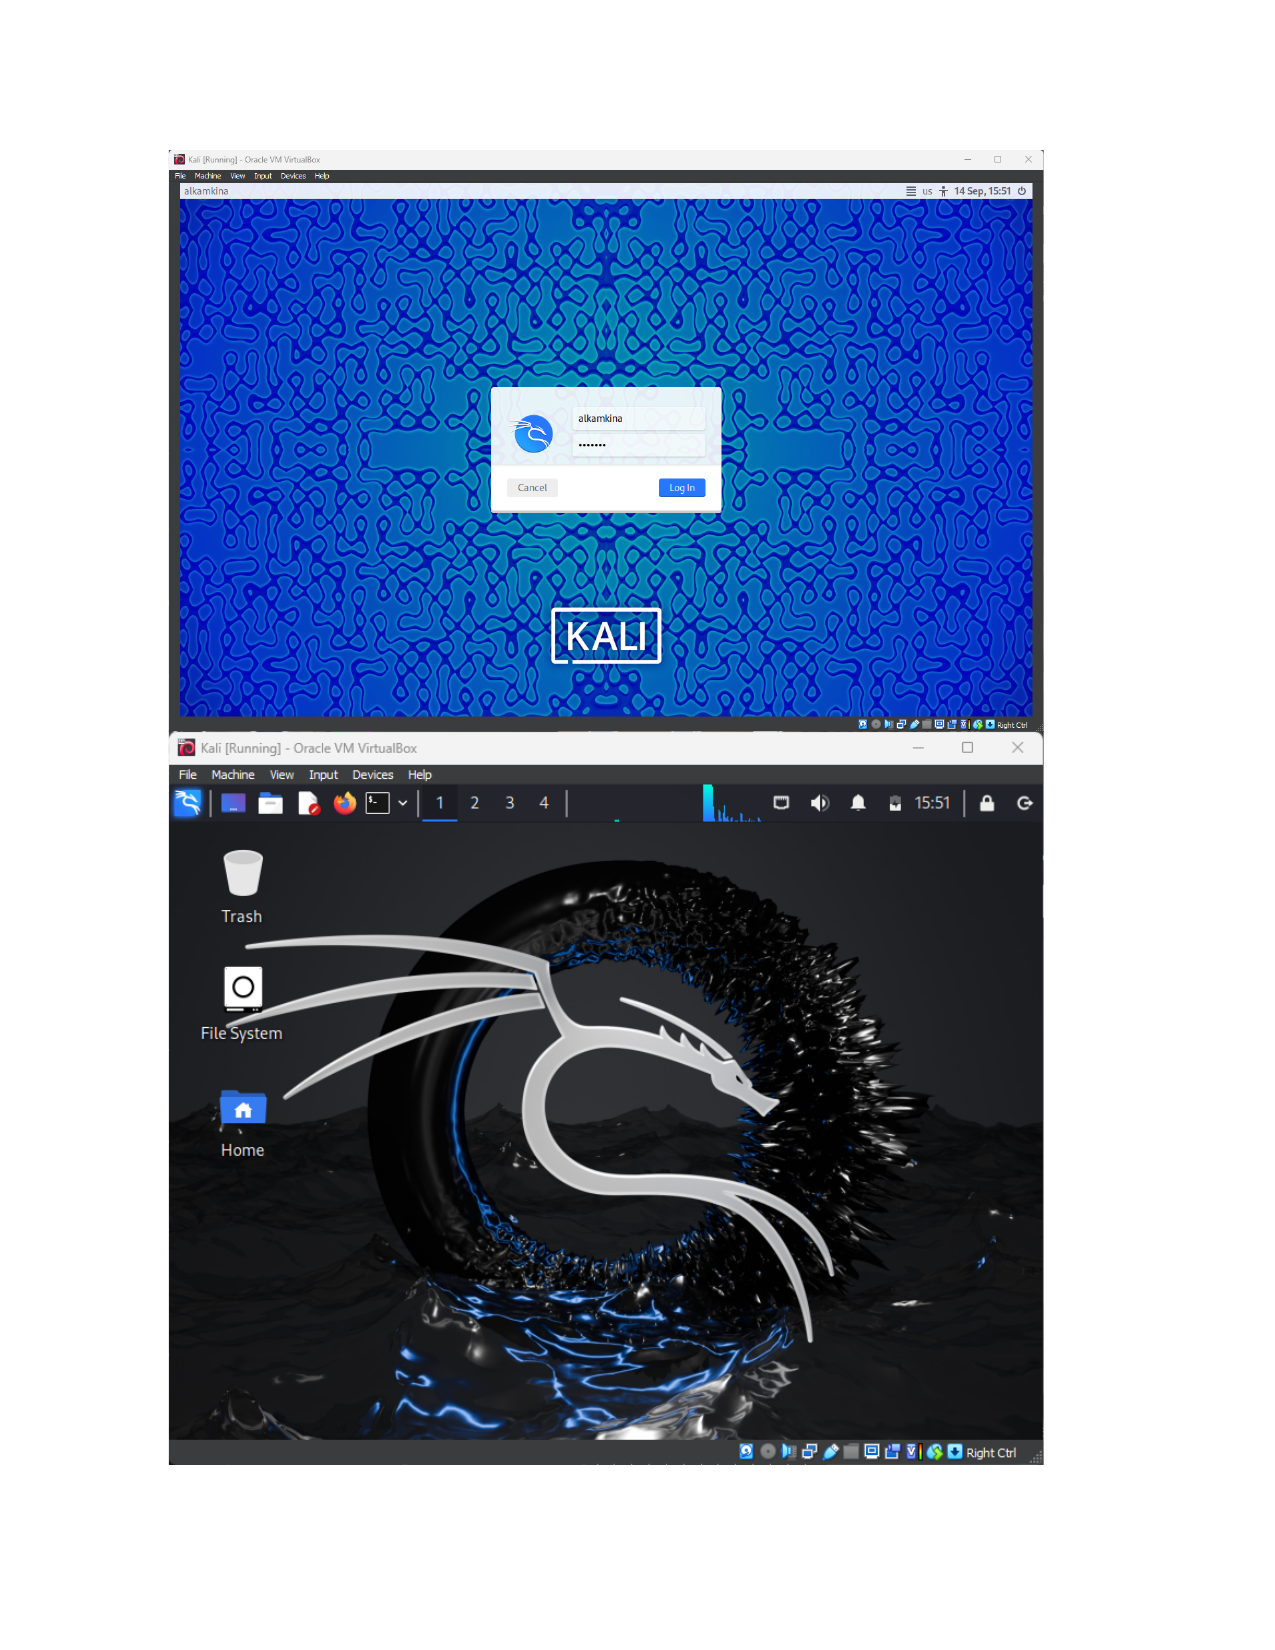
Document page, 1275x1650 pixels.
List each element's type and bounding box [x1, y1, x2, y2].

picture [168, 150, 1044, 1465]
